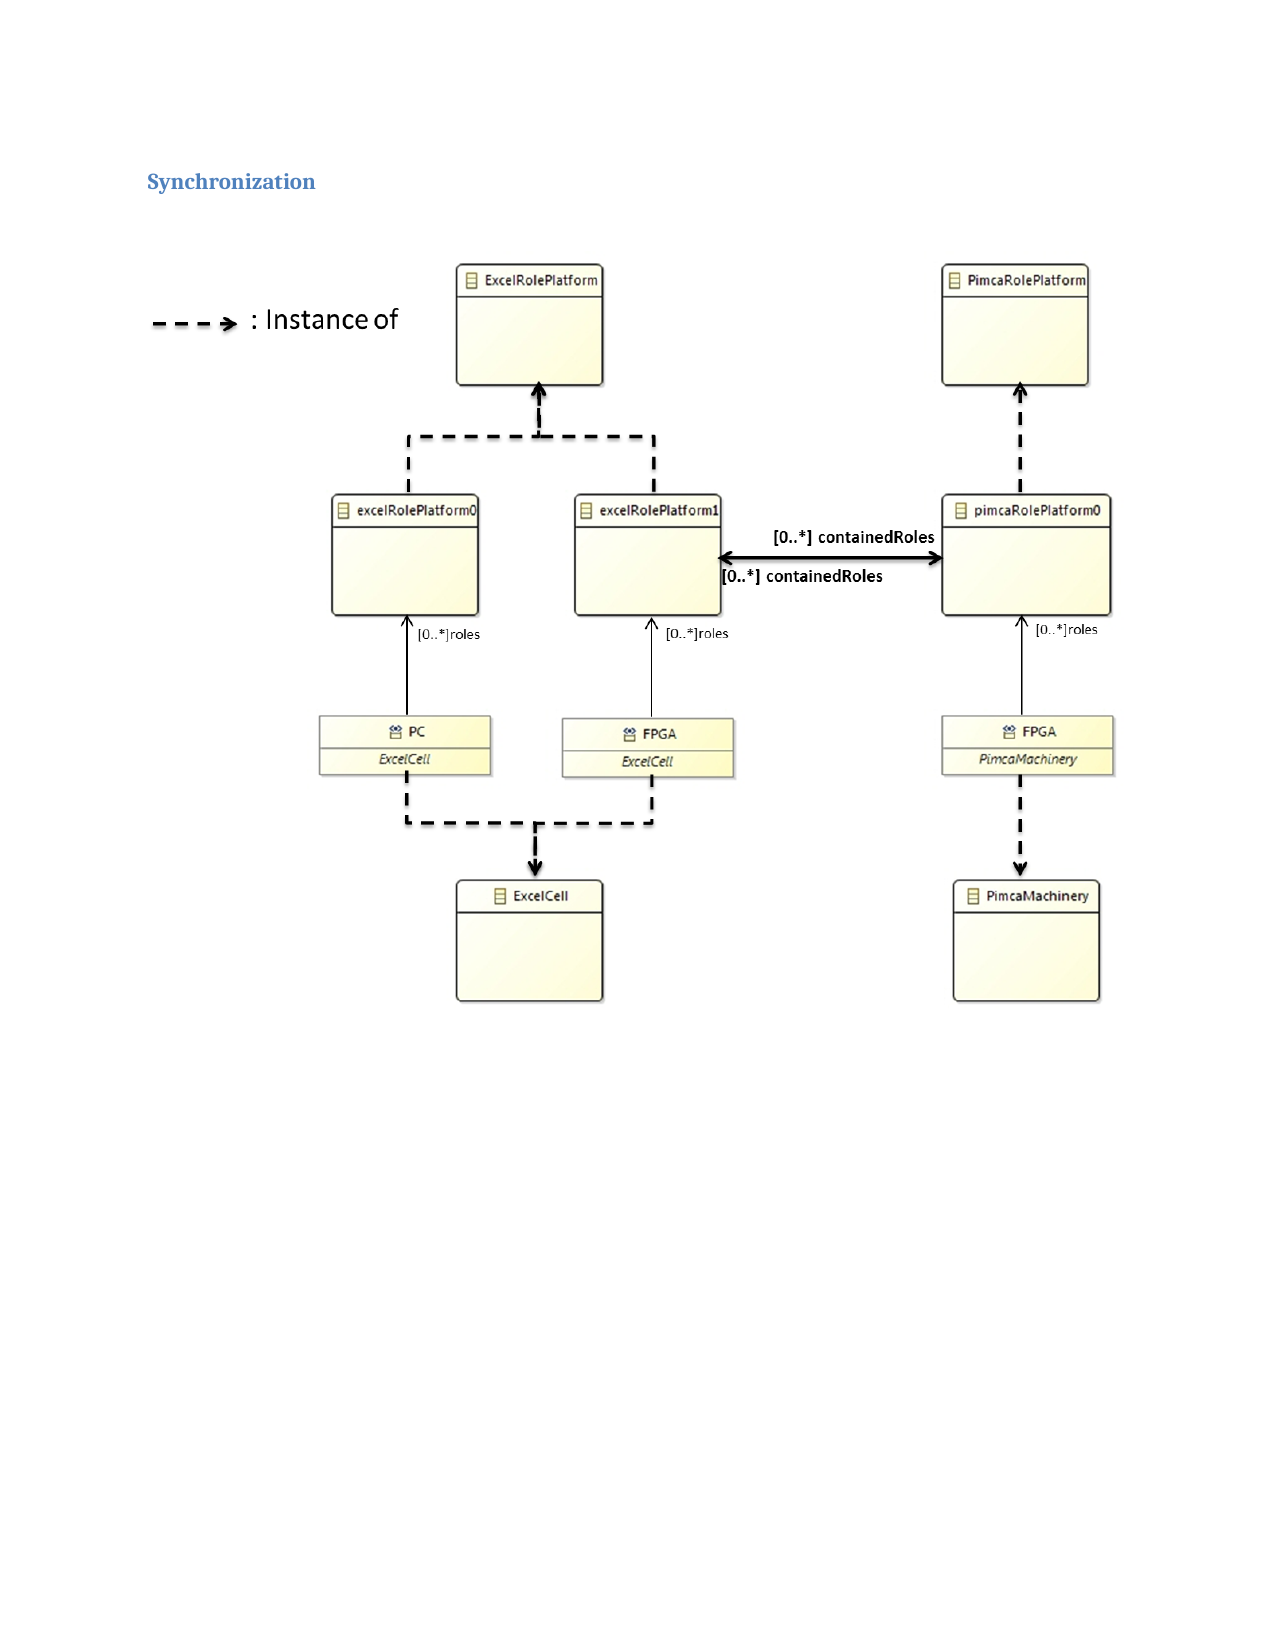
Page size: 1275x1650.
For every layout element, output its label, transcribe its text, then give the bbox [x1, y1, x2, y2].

subtitle Synchronization [148, 168, 1127, 195]
picture [147, 251, 1128, 1016]
